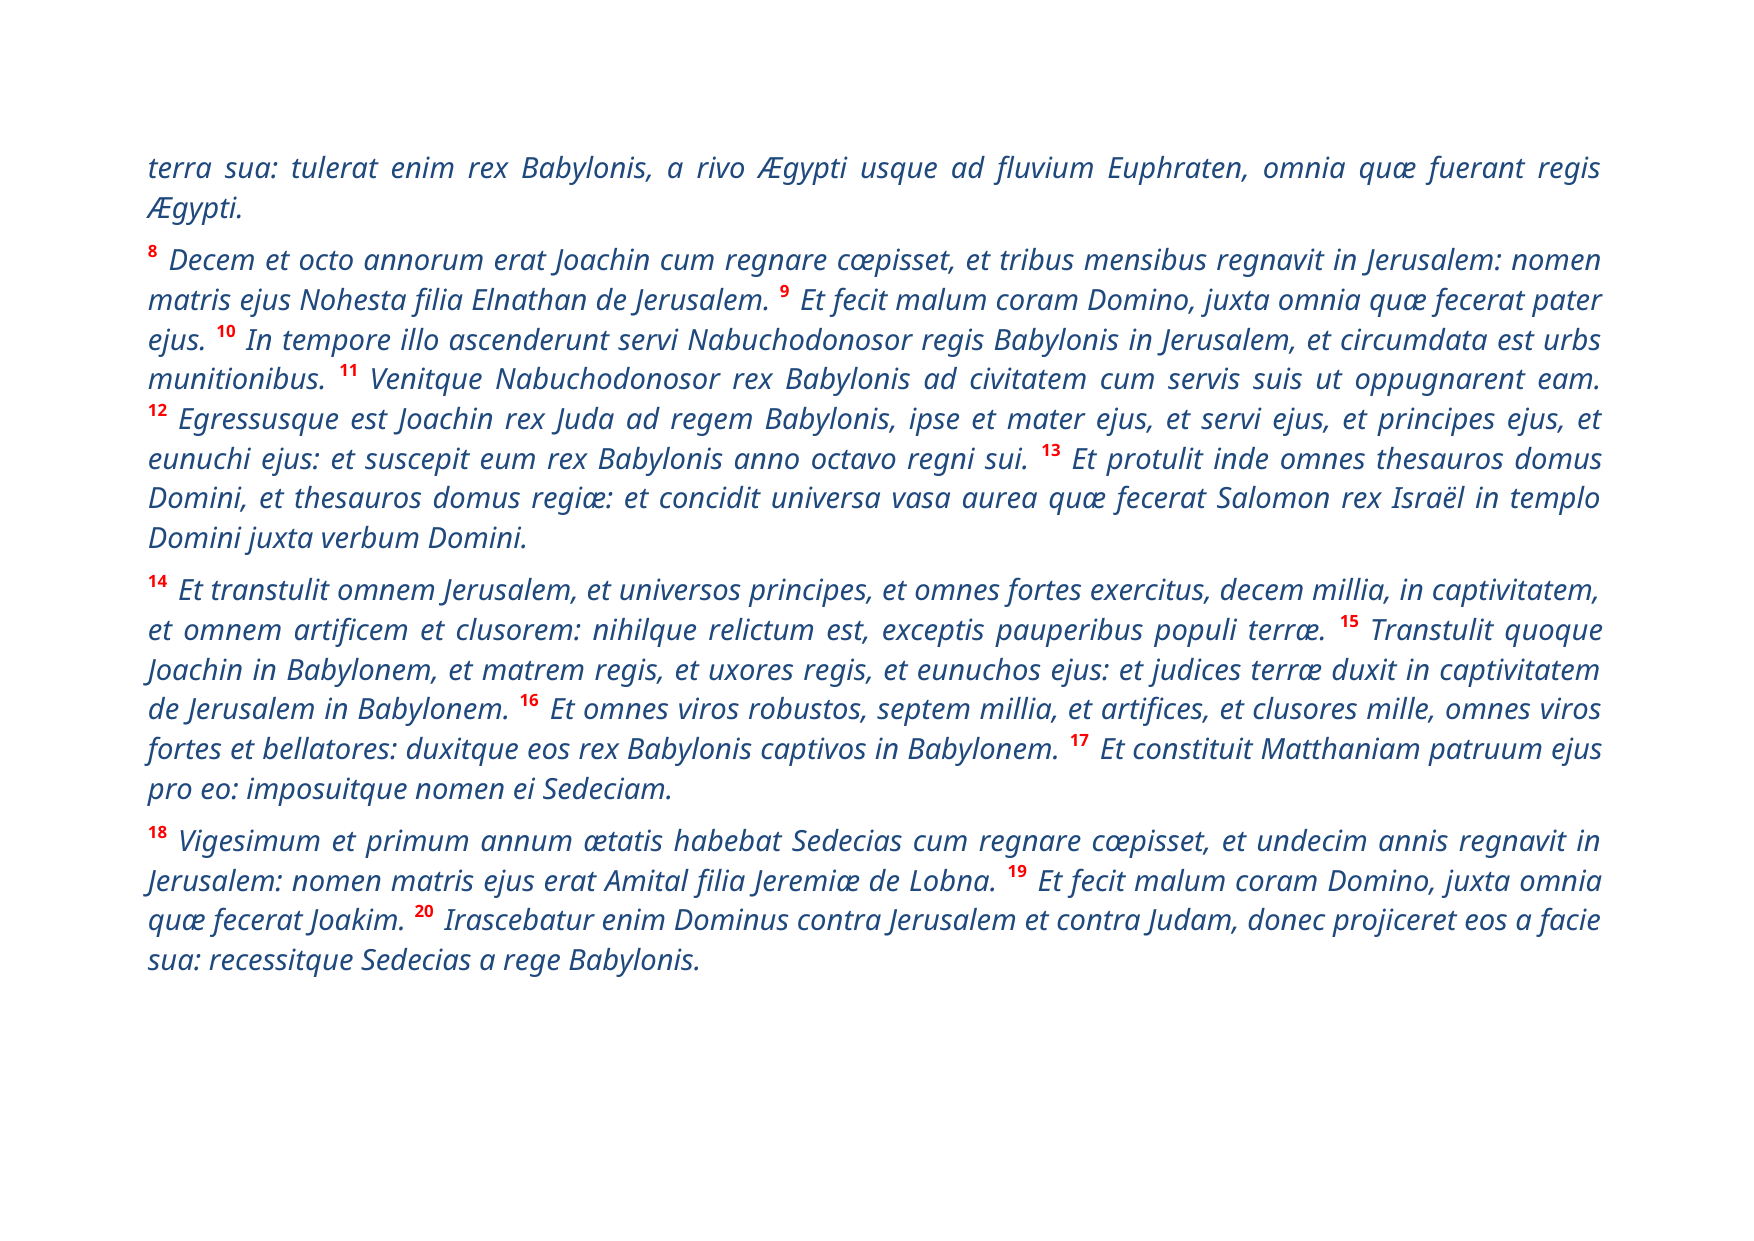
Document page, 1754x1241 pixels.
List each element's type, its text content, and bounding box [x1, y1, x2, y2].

text 8 Decem et octo annorum erat Joachin cum regnare cœpisset, et tribus mensibus regnavit in Jerusalem: nomen matris ejus Nohesta filia Elnathan de Jerusalem. 9 Et fecit malum coram Domino, juxta omnia quæ fecerat pater ejus. 10 In tempore illo ascenderunt servi Nabuchodonosor regis Babylonis in Jerusalem, et circumdata est urbs munitionibus. 11 Venitque Nabuchodonosor rex Babylonis ad civitatem cum servis suis ut oppugnarent eam. 12 Egressusque est Joachin rex Juda ad regem Babylonis, ipse et mater ejus, et servi ejus, et principes ejus, et eunuchi ejus: et suscepit eum rex Babylonis anno octavo regni sui. 13 Et protulit inde omnes thesauros domus Domini, et thesauros domus regiæ: et concidit universa vasa aurea quæ fecerat Salomon rex Israël in templo Domini juxta verbum Domini. [148, 239, 1606, 557]
text 14 Et transtulit omnem Jerusalem, et universos principes, et omnes fortes exercitus, decem millia, in captivitatem, et omnem artificem et clusorem: nihilque relictum est, exceptis pauperibus populi terræ. 15 Transtulit quoque Joachin in Babylonem, et matrem regis, et uxores regis, et eunuchos ejus: et judices terræ duxit in captivitatem de Jerusalem in Babylonem. 16 Et omnes viros robustos, septem millia, et artifices, et clusores mille, omnes viros fortes et bellatores: duxitque eos rex Babylonis captivos in Babylonem. 17 Et constituit Matthaniam patruum ejus pro eo: imposuitque nomen ei Sedeciam. [148, 569, 1606, 808]
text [148, 148, 1606, 227]
text 18 Vigesimum et primum annum ætatis habebat Sedecias cum regnare cœpisset, et undecim annis regnavit in Jerusalem: nomen matris ejus erat Amital filia Jeremiæ de Lobna. 19 Et fecit malum coram Domino, juxta omnia quæ fecerat Joakim. 20 Irascebatur enim Dominus contra Jerusalem et contra Judam, donec projiceret eos a facie sua: recessitque Sedecias a rege Babylonis. [148, 820, 1606, 979]
